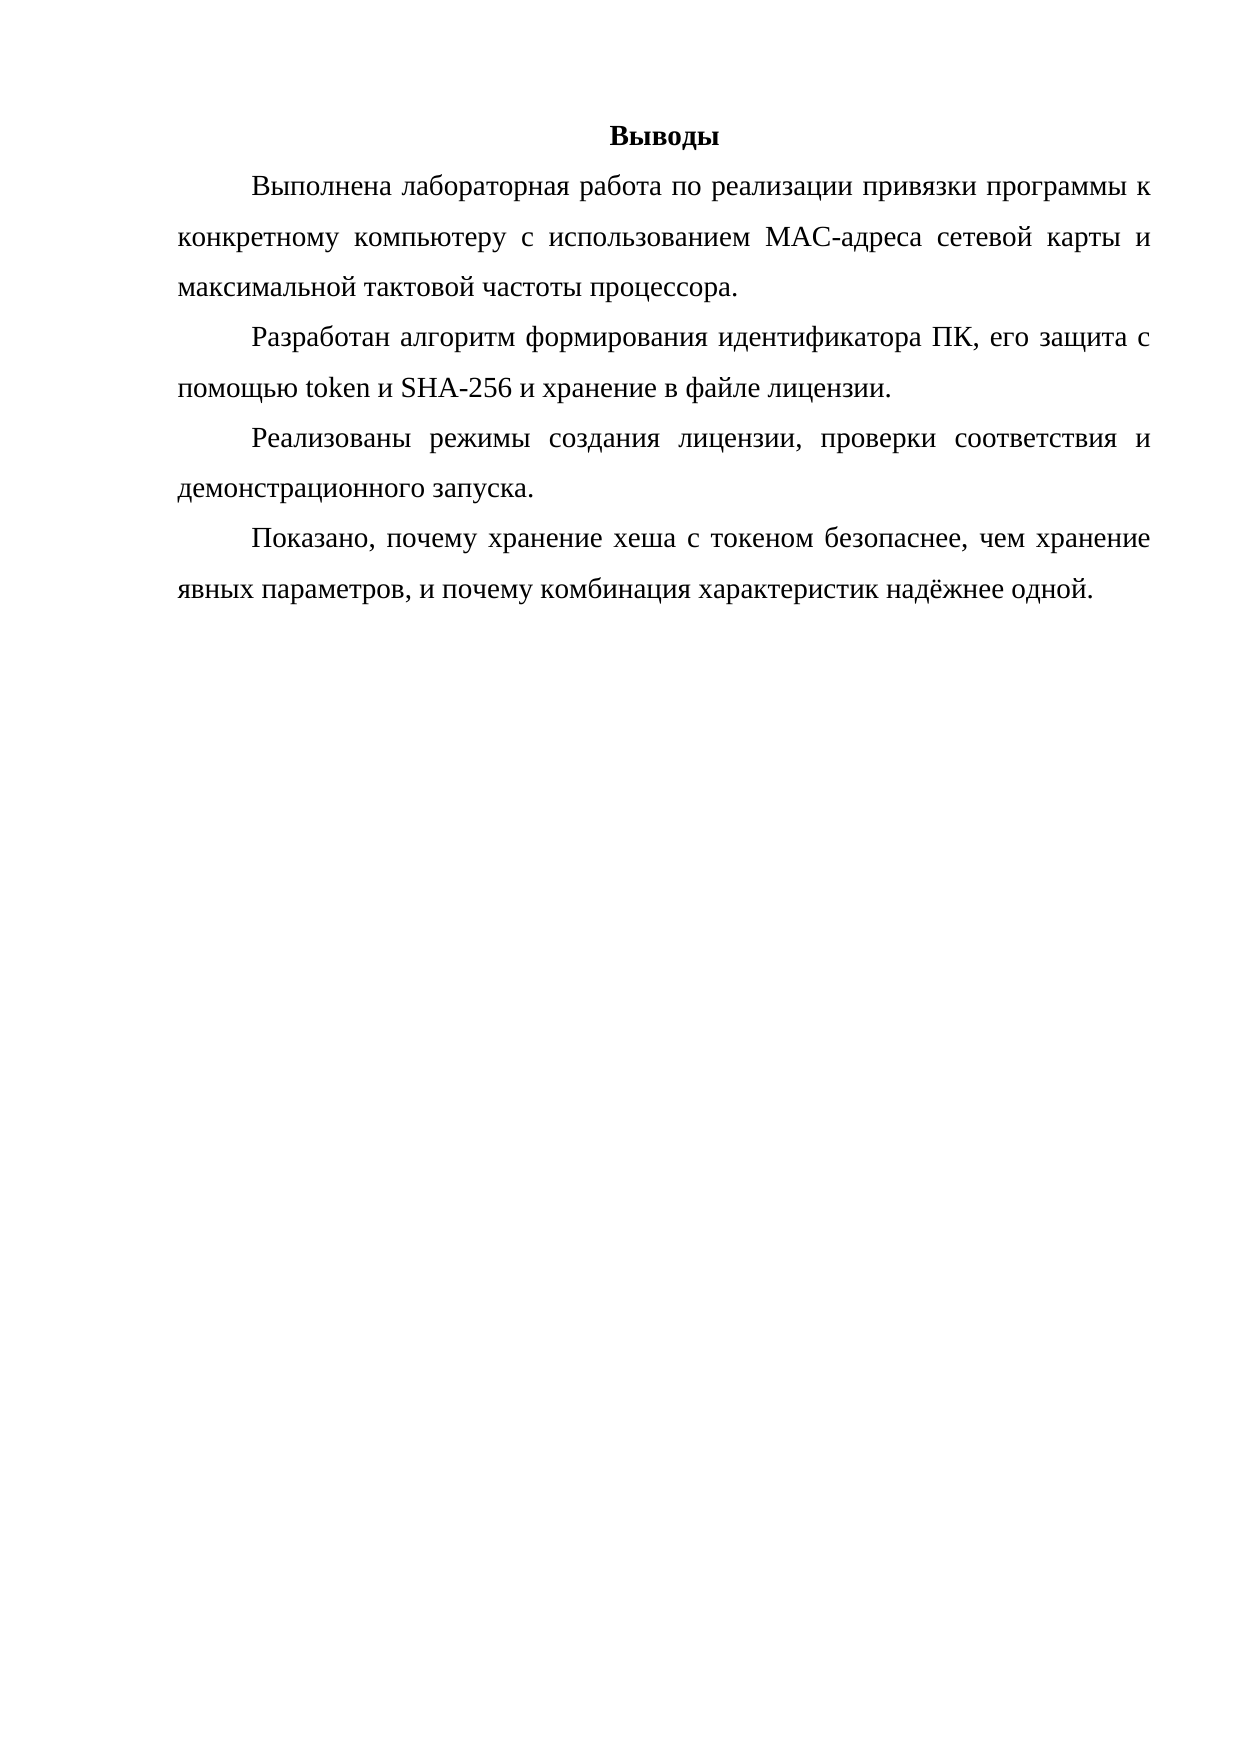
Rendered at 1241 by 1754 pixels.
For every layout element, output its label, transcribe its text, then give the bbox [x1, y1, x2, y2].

text Реализованы режимы создания лицензии, проверки соответствия и демонстрационного запуска. [177, 420, 1152, 504]
text Разработан алгоритм формирования идентификатора ПК, его защита с помощью token и SHA-256 и хранение в файле лицензии. [177, 319, 1152, 403]
text Показано, почему хранение хеша с токеном безопаснее, чем хранение явных параметров, и почему комбинация характеристик надёжнее одной. [177, 521, 1152, 604]
text Выполнена лабораторная работа по реализации привязки программы к конкретному компьютеру с использованием MAC-адреса сетевой карты и максимальной тактовой частоты процессора. [177, 168, 1152, 303]
text Выводы [177, 118, 1152, 152]
